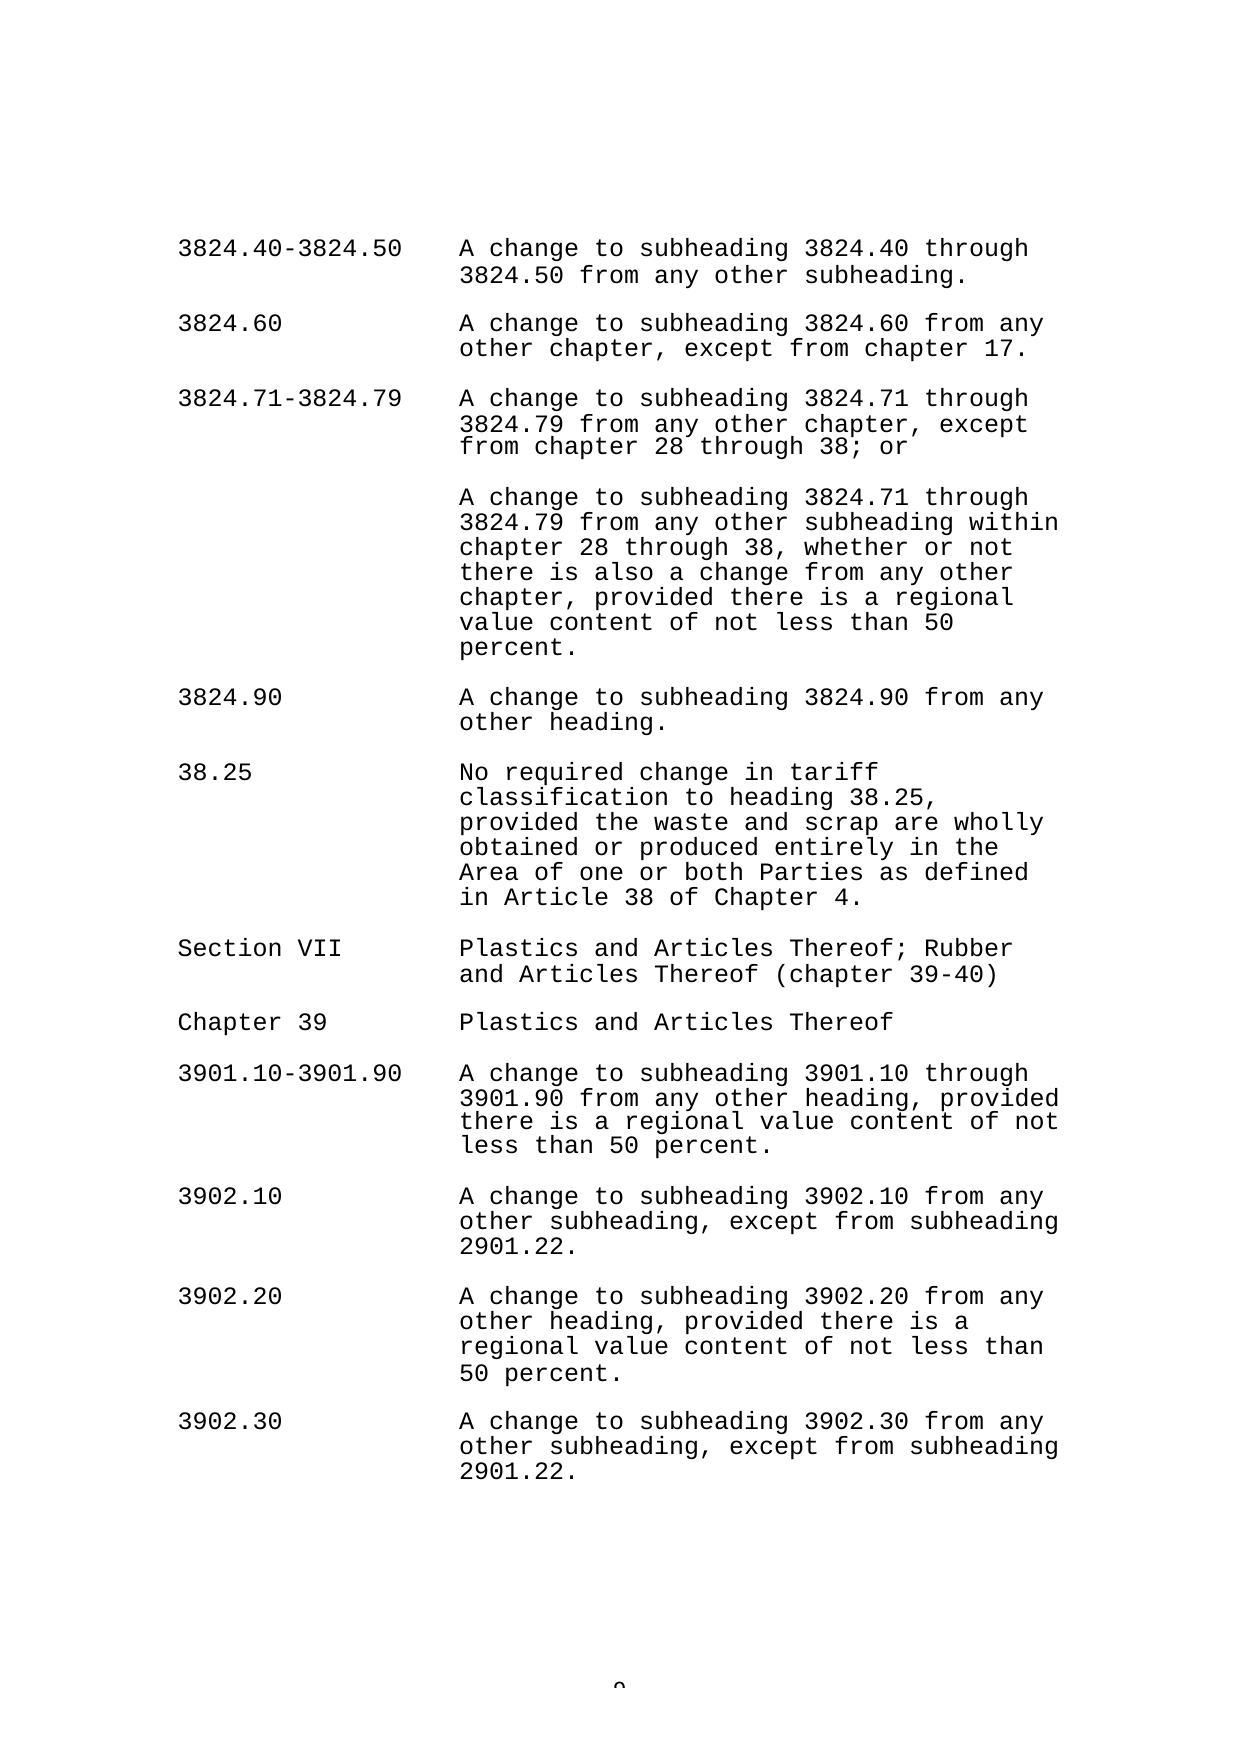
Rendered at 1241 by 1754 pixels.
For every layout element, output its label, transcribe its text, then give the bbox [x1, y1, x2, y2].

text 3824.40-3824.50 A change to subheading 3824.40 through [177, 236, 1071, 262]
text 3901.10-3901.90 A change to subheading 3901.10 through [177, 1060, 1071, 1086]
text 3901.90 from any other heading, provided there is a regional value content of not less than 50 percent. [459, 1087, 1060, 1161]
text 3902.20 A change to subheading 3902.20 from any other heading, provided there is a regional value content of not less than [177, 1284, 1045, 1359]
text 3902.30 A change to subheading 3902.30 from any other subheading, except from subheading 2901.22. [177, 1409, 1060, 1484]
text Section VII Plastics and Articles Thereof; Rubber [177, 935, 1071, 961]
text Chapter 39 Plastics and Articles Thereof [177, 1010, 1071, 1038]
text 3824.71-3824.79 A change to subheading 3824.71 through [177, 386, 1071, 412]
text 3824.90 A change to subheading 3824.90 from any other heading. [177, 686, 1045, 736]
text 3902.10 A change to subheading 3902.10 from any other subheading, except from subheading 2901.22. [177, 1184, 1060, 1259]
text 3824.79 from any other chapter, except from chapter 28 through 38; or [459, 413, 1032, 462]
text A change to subheading 3824.71 through 3824.79 from any other subheading within chapter 28 through 38, whether or not there is also a change from any other chapter, provided there is a regional value content of not less than 50 percent. [459, 486, 1062, 661]
text 3824.50 from any other subheading. [459, 262, 1071, 289]
text 50 percent. [459, 1359, 1071, 1387]
text 3824.60 A change to subheading 3824.60 from any other chapter, except from chapter 17. [177, 311, 1045, 361]
text and Articles Thereof (chapter 39-40) [459, 961, 1071, 988]
text 38.25 No required change in tariff classification to heading 38.25, provided the waste and scrap are wholly obtained or produced entirely in the Area of one or both Parties as defined in Article 38 of Chapter 4. [177, 761, 1045, 911]
